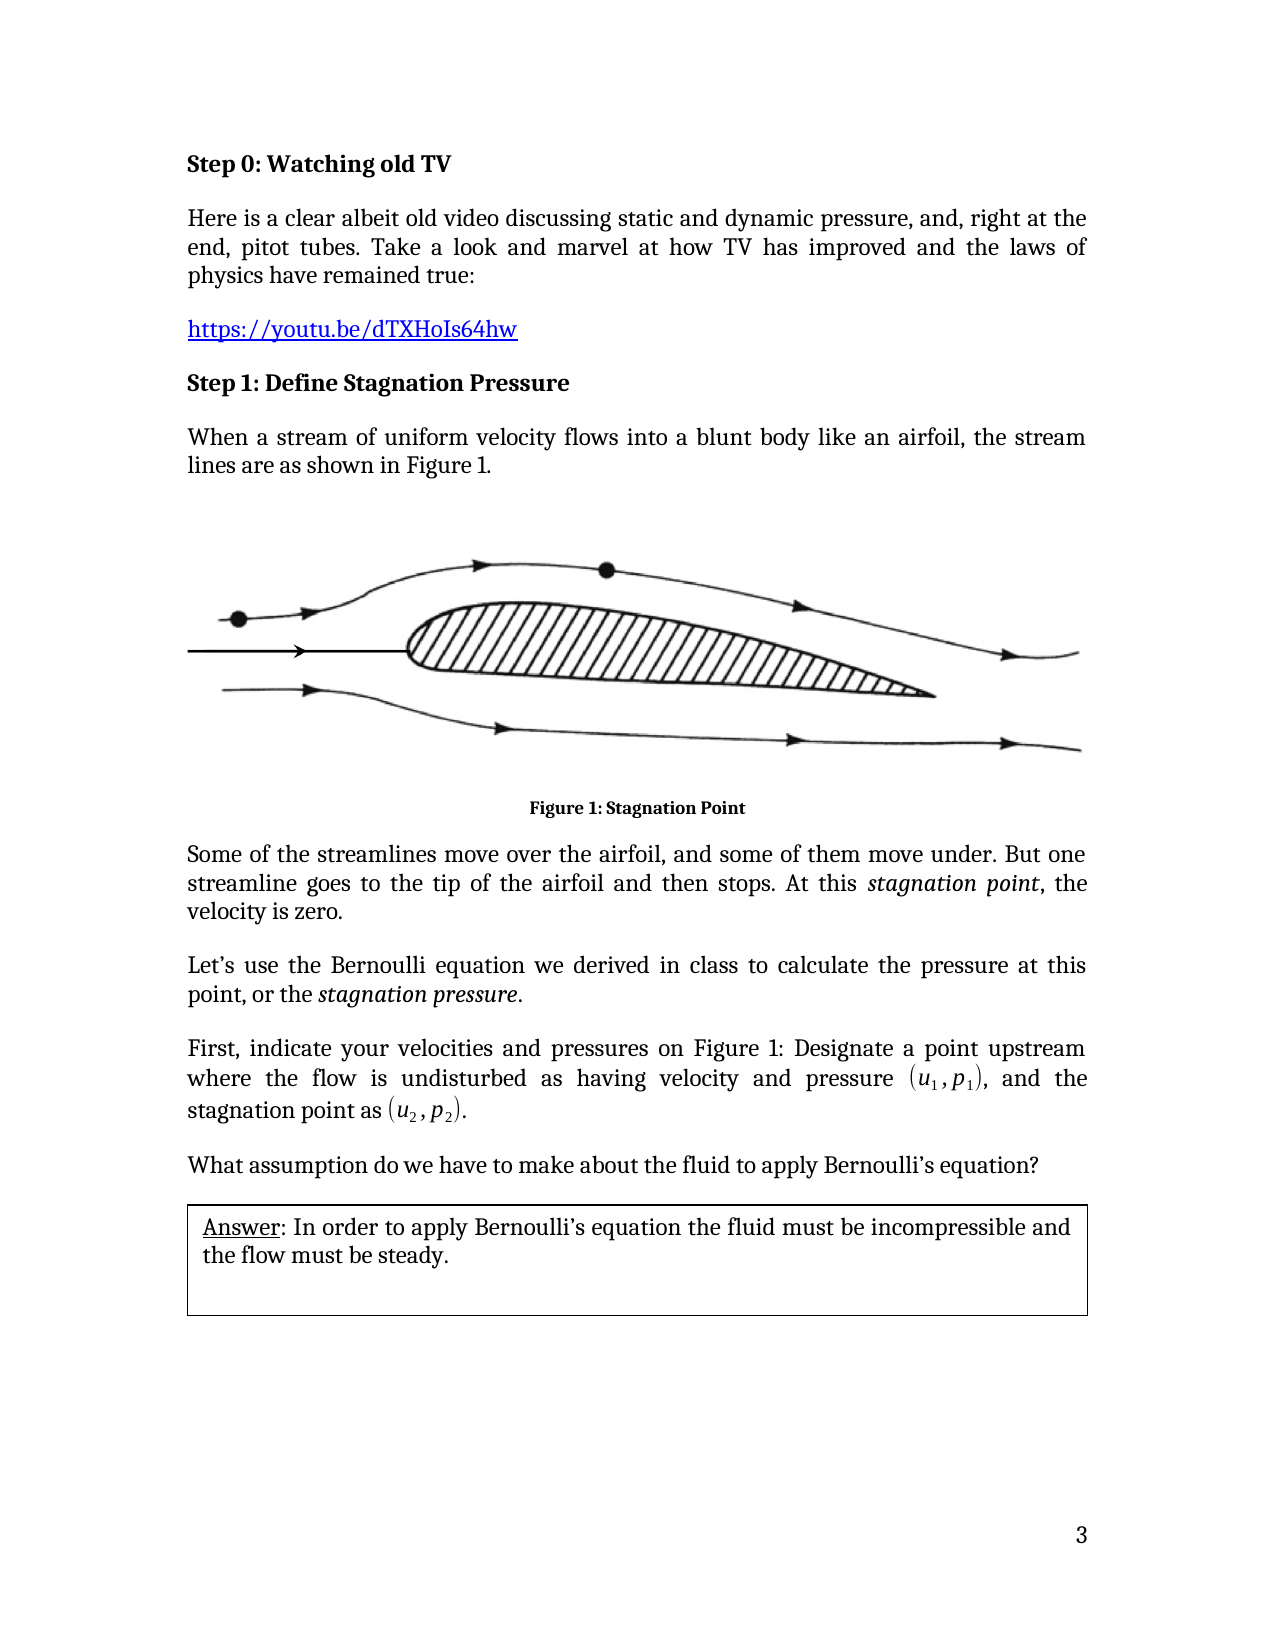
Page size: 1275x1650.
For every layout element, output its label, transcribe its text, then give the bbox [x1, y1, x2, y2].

text What assumption do we have to make about the fluid to apply Bernoulli’s equation? [187, 1151, 1087, 1180]
text https://youtu.be/dTXHoIs64hw [187, 315, 1087, 344]
text First, indicate your velocities and pressures on Figure 1: Designate a point upstream where the flow is undisturbed as having velocity and pressure , and the stagnation point as . [187, 1033, 1087, 1126]
text Some of the streamlines move over the airfoil, and some of them move under. But one streamline goes to the tip of the airfoil and then stops. At this stagnation point, the velocity is zero. [187, 840, 1087, 926]
text Let’s use the Bernoulli equation we derived in class to calculate the pressure at this point, or the stagnation pressure. [187, 951, 1087, 1008]
text When a stream of uniform velocity flows into a blunt body like an airfoil, the stream lines are as shown in Figure 1. [187, 422, 1087, 480]
subtitle Step 1: Define Stagnation Pressure [187, 369, 1087, 397]
subtitle Step 0: Watching old TV [187, 150, 1087, 179]
text Figure 1: Stagnation Point [187, 797, 1087, 819]
picture [187, 505, 1088, 773]
text Here is a clear albeit old video discussing static and dynamic pressure, and, right at the end, pitot tubes. Take a look and marvel at how TV has improved and the laws of physics have remained true: [187, 204, 1087, 290]
